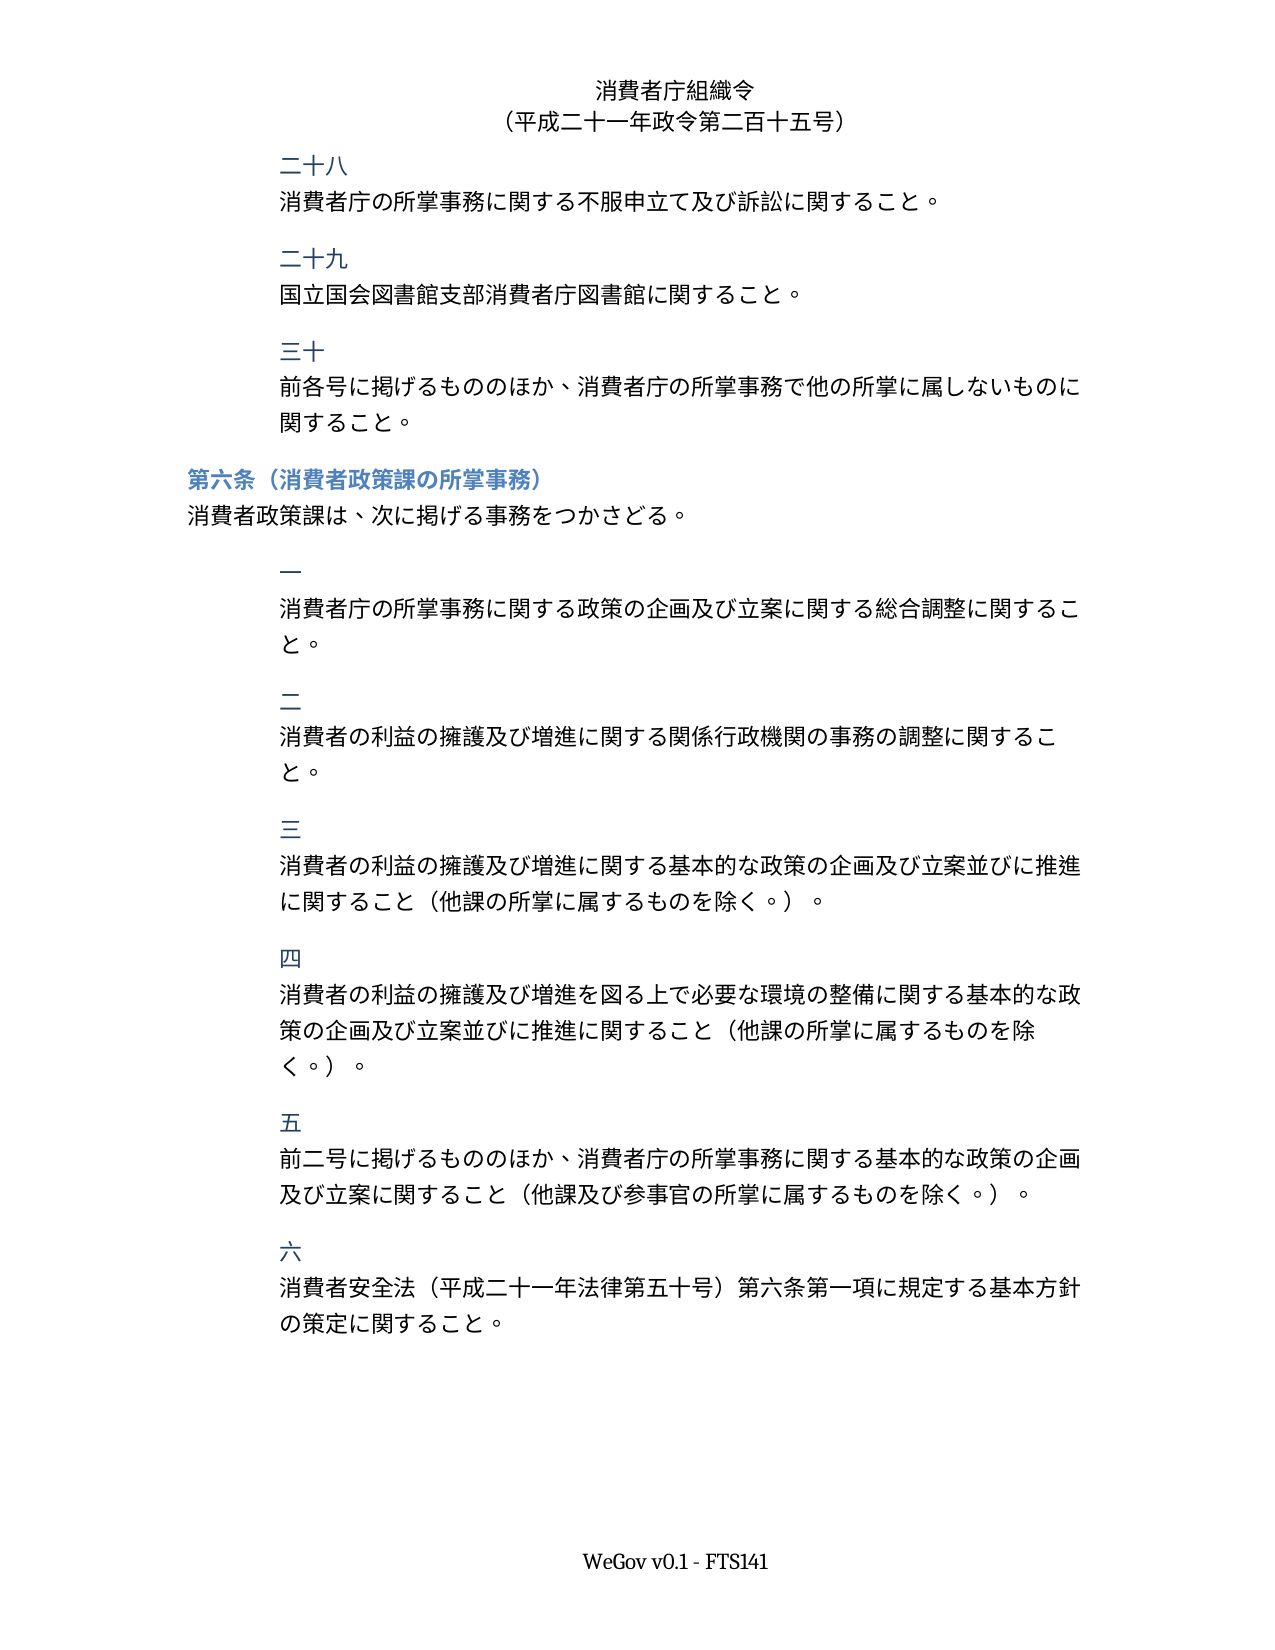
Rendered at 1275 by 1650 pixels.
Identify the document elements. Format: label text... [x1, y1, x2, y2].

text 消費者政策課は、次に掲げる事務をつかさどる。 [187, 500, 1087, 531]
text 前各号に掲げるもののほか、消費者庁の所掌事務で他の所掌に属しないものに関すること。 [279, 371, 1087, 438]
subtitle 三 [279, 814, 1087, 845]
text 消費者安全法（平成二十一年法律第五十号）第六条第一項に規定する基本方針の策定に関すること。 [279, 1272, 1087, 1339]
text 消費者庁の所掌事務に関する不服申立て及び訴訟に関すること。 [279, 186, 1087, 217]
subtitle 二 [279, 685, 1087, 717]
text 消費者の利益の擁護及び増進に関する関係行政機関の事務の調整に関すること。 [279, 721, 1087, 788]
subtitle 二十九 [279, 243, 1087, 274]
text 国立国会図書館支部消費者庁図書館に関すること。 [279, 279, 1087, 310]
subtitle 五 [279, 1107, 1087, 1138]
text 前二号に掲げるもののほか、消費者庁の所掌事務に関する基本的な政策の企画及び立案に関すること（他課及び参事官の所掌に属するものを除く。）。 [279, 1143, 1087, 1210]
subtitle 一 [279, 557, 1087, 588]
subtitle 六 [279, 1236, 1087, 1267]
subtitle 三十 [279, 335, 1087, 367]
text 消費者の利益の擁護及び増進を図る上で必要な環境の整備に関する基本的な政策の企画及び立案並びに推進に関すること（他課の所掌に属するものを除く。）。 [279, 979, 1087, 1082]
text 消費者庁の所掌事務に関する政策の企画及び立案に関する総合調整に関すること。 [279, 593, 1087, 660]
text 消費者の利益の擁護及び増進に関する基本的な政策の企画及び立案並びに推進に関すること（他課の所掌に属するものを除く。）。 [279, 850, 1087, 917]
subtitle 四 [279, 943, 1087, 974]
subtitle 二十八 [279, 150, 1087, 181]
subtitle 第六条（消費者政策課の所掌事務） [187, 464, 1087, 495]
